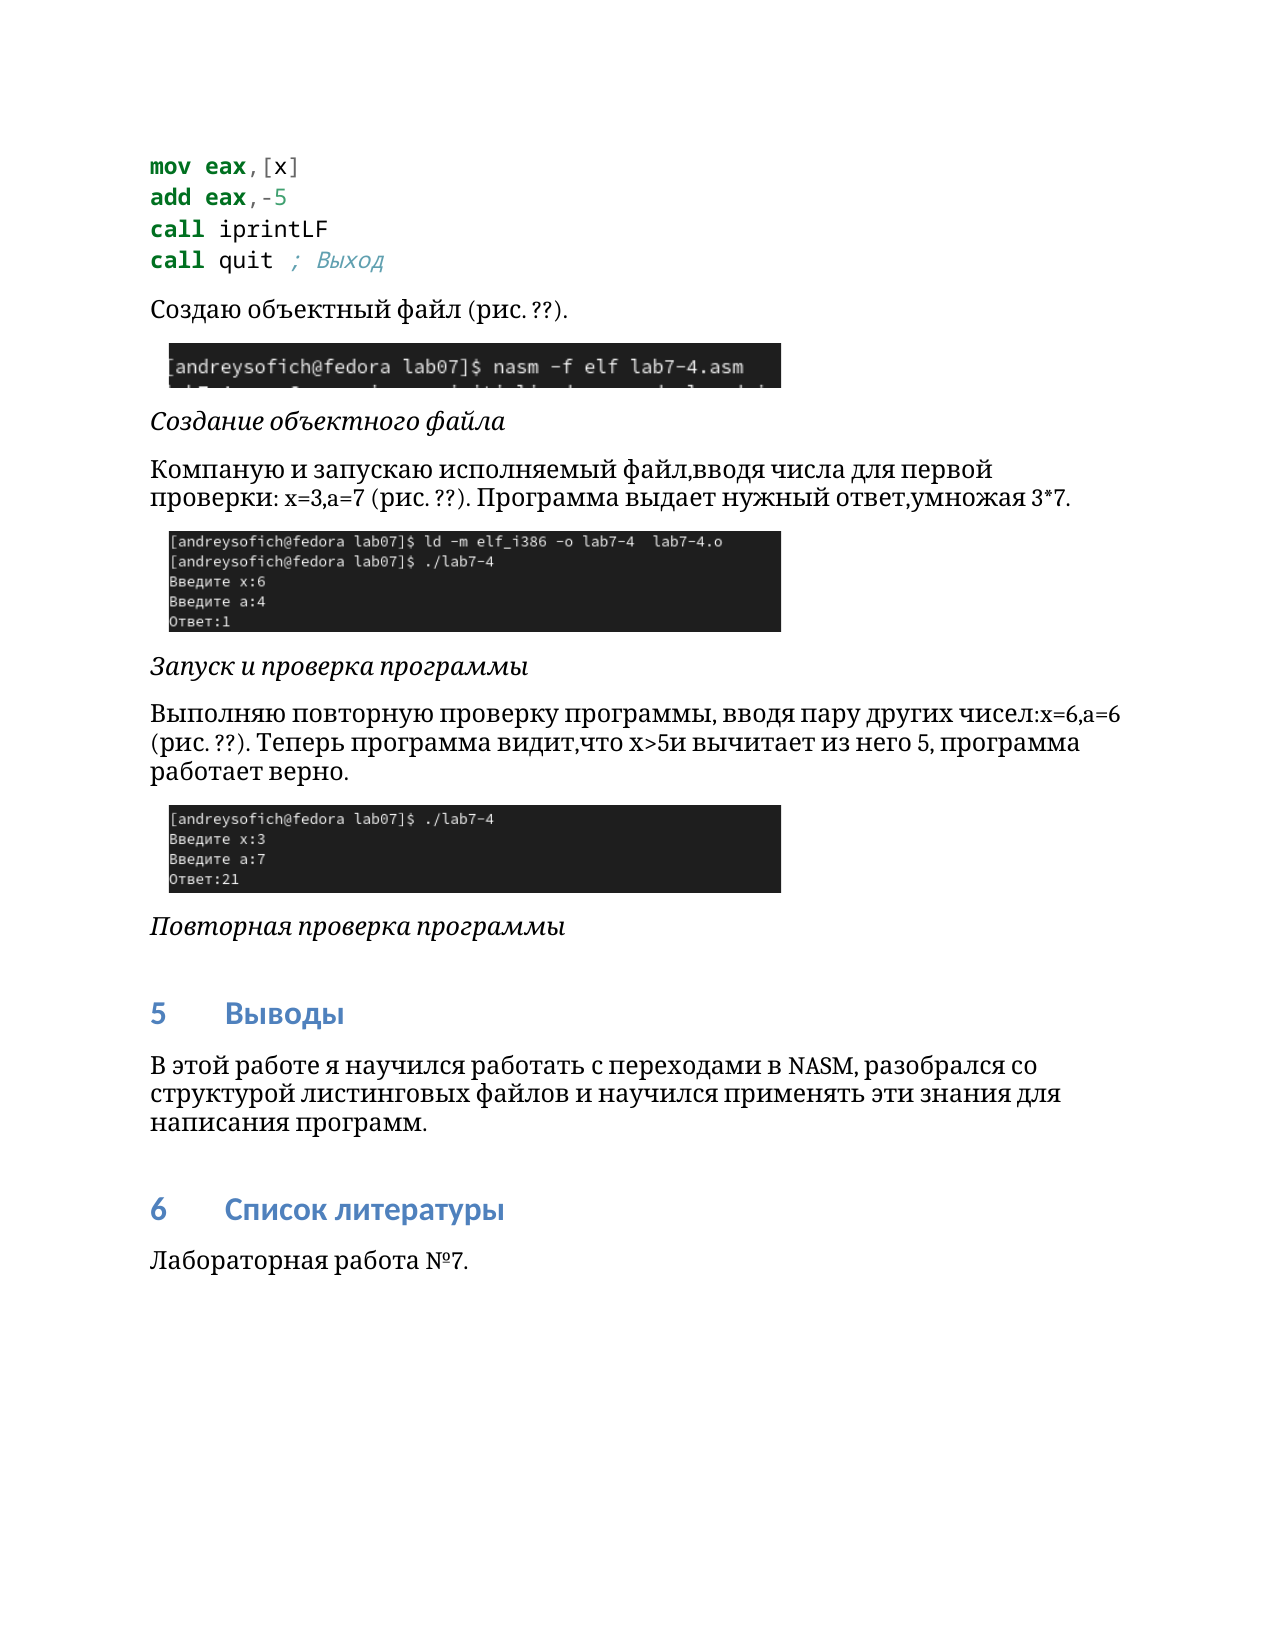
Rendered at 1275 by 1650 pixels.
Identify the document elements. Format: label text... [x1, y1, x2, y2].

picture [168, 805, 782, 893]
text Запуск и проверка программы [150, 652, 1125, 681]
text Создаю объектный файл (рис. ??). [150, 296, 1125, 324]
text Выполняю повторную проверку программы, вводя пару других чисел:x=6,a=6 (рис. ??). Теперь программа видит,что х>5и вычитает из него 5, программа работает верно. [150, 700, 1125, 786]
picture [168, 531, 782, 632]
text Создание объектного файла [150, 408, 1125, 437]
text В этой работе я научился работать с переходами в NASM, разобрался со структурой листинговых файлов и научился применять эти знания для написания программ. [150, 1052, 1125, 1138]
subtitle 6 Список литературы [150, 1188, 1125, 1228]
text Компаную и запускаю исполняемый файл,вводя числа для первой проверки: x=3,a=7 (рис. ??). Программа выдает нужный ответ,умножая 3*7. [150, 456, 1125, 513]
subtitle 5 Выводы [150, 992, 1125, 1033]
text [150, 150, 1125, 275]
picture [168, 343, 782, 388]
text Повторная проверка программы [150, 913, 1125, 942]
text Лабораторная работа №7. [150, 1247, 1125, 1276]
